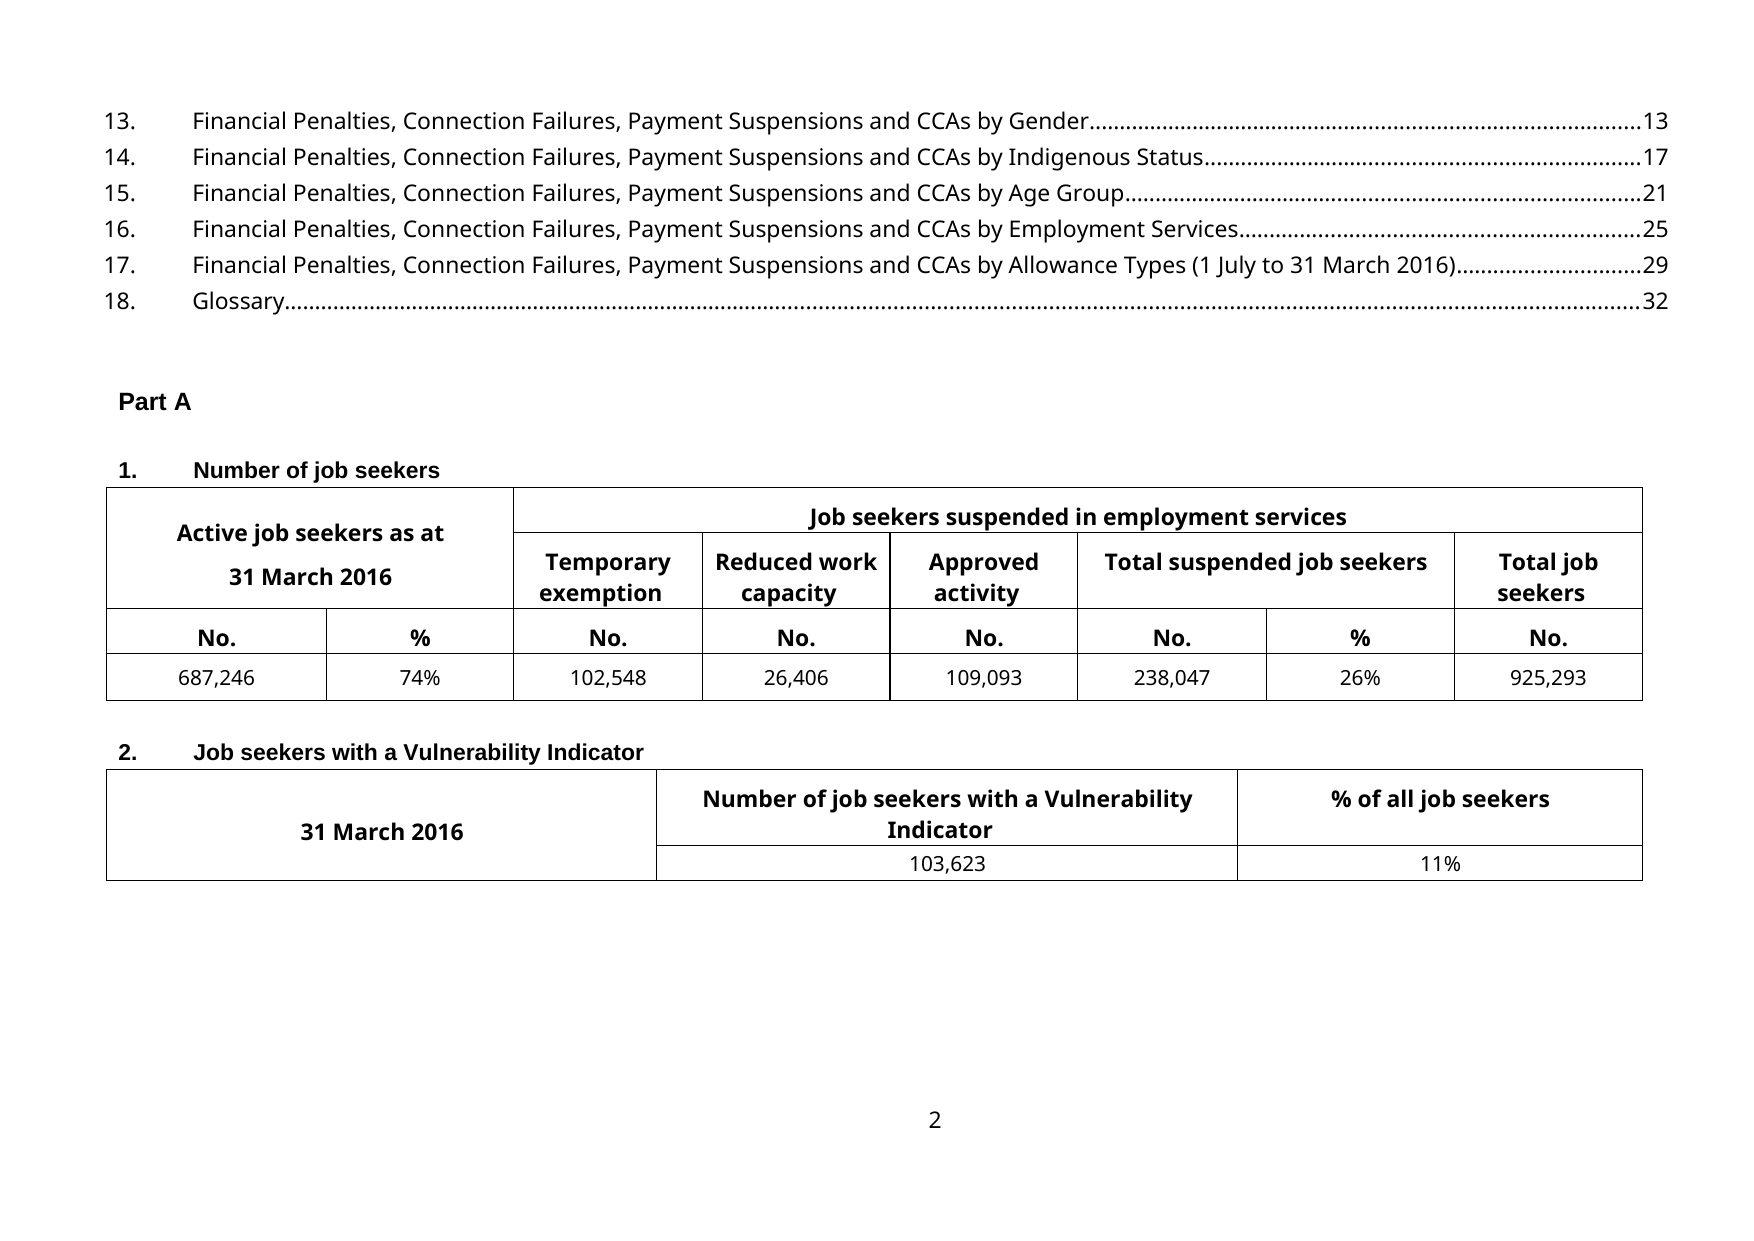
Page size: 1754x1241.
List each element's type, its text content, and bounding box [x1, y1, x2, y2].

table_cell Total suspended job seekers [1078, 533, 1454, 608]
table_cell 102,548 [514, 654, 702, 700]
table_cell No. [1455, 609, 1642, 653]
table_header Number of job seekers with a Vulnerability Indicator [657, 770, 1237, 845]
table_cell Total job seekers [1455, 533, 1642, 608]
table_cell No. [891, 609, 1077, 653]
table_cell No. [514, 609, 702, 653]
table_cell 109,093 [891, 654, 1077, 700]
table_cell 26% [1267, 654, 1454, 700]
table_cell Approved activity [891, 533, 1077, 608]
table_header Active job seekers as at 31 March 2016 [107, 488, 513, 608]
table_cell % [327, 609, 513, 653]
subtitle Number of job seekers [103, 457, 1654, 483]
table_cell % [1267, 609, 1454, 653]
table_cell 238,047 [1078, 654, 1266, 700]
table_cell 11% [1238, 846, 1642, 880]
table_cell 26,406 [703, 654, 889, 700]
subtitle Job seekers with a Vulnerability Indicator [103, 739, 1654, 765]
subtitle Part A [118, 387, 1654, 415]
table_cell 103,623 [657, 846, 1237, 880]
table_header 31 March 2016 [107, 770, 656, 880]
table_header % of all job seekers [1238, 770, 1642, 845]
table_header Job seekers suspended in employment services [514, 488, 1642, 532]
table_cell No. [1078, 609, 1266, 653]
table_cell No. [703, 609, 889, 653]
table_cell No. [107, 609, 326, 653]
table_cell Temporary exemption [514, 533, 702, 608]
table_cell 925,293 [1455, 654, 1642, 700]
table_cell 687,246 [107, 654, 326, 700]
table_cell Reduced work capacity [703, 533, 889, 608]
table_cell 74% [327, 654, 513, 700]
